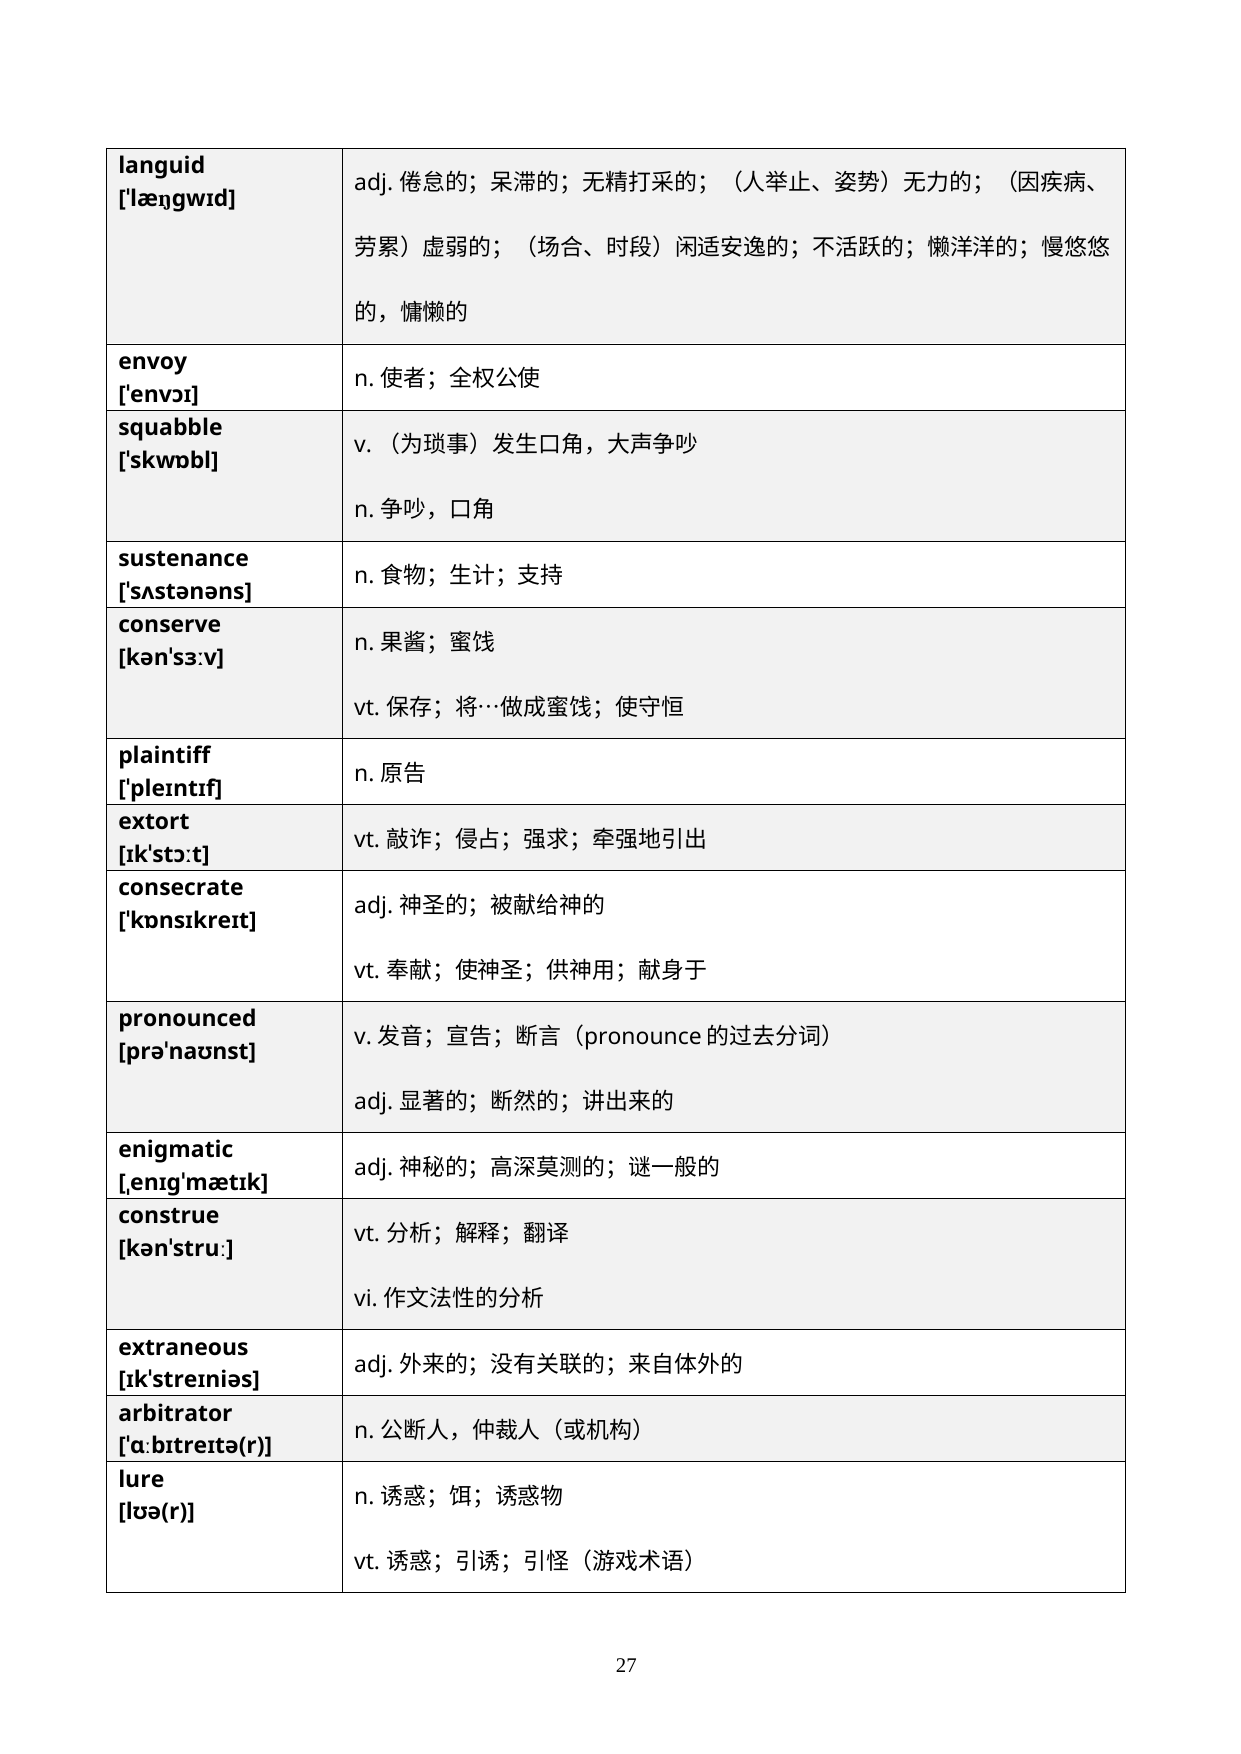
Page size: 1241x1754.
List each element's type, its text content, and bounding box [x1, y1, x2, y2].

table_cell vt. 分析；解释；翻译 vi. 作文法性的分析 [343, 1199, 1125, 1329]
table_cell n. 原告 [343, 739, 1125, 804]
table_cell arbitrator [ˈɑːbɪtreɪtə(r)] [107, 1396, 342, 1461]
table_cell sustenance [ˈsʌstənəns] [107, 542, 342, 607]
table_cell conserve [kənˈsɜːv] [107, 608, 342, 738]
table_cell n. 公断人，仲裁人（或机构） [343, 1396, 1125, 1461]
table_cell extort [ɪkˈstɔːt] [107, 805, 342, 870]
table_cell adj. 神圣的；被献给神的 vt. 奉献；使神圣；供神用；献身于 [343, 871, 1125, 1001]
table_cell vt. 敲诈；侵占；强求；牵强地引出 [343, 805, 1125, 870]
table_cell v. 发音；宣告；断言（pronounce的过去分词） adj. 显著的；断然的；讲出来的 [343, 1002, 1125, 1132]
table_cell pronounced [prəˈnaʊnst] [107, 1002, 342, 1132]
table_cell enigmatic [ˌenɪɡˈmætɪk] [107, 1133, 342, 1198]
table_cell extraneous [ɪkˈstreɪniəs] [107, 1330, 342, 1395]
table_cell languid [ˈlæŋɡwɪd] [107, 149, 342, 343]
table_cell adj. 倦怠的；呆滞的；无精打采的；（人举止、姿势）无力的；（因疾病、劳累）虚弱的；（场合、时段）闲适安逸的；不活跃的；懒洋洋的；慢悠悠的，慵懒的 [343, 149, 1125, 343]
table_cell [343, 1462, 1125, 1592]
table_cell v. （为琐事）发生口角，大声争吵 n. 争吵，口角 [343, 411, 1125, 541]
table_cell lure [lʊə(r)] [107, 1462, 342, 1592]
table_cell plaintiff [ˈpleɪntɪf] [107, 739, 342, 804]
table_cell n. 果酱；蜜饯 vt. 保存；将…做成蜜饯；使守恒 [343, 608, 1125, 738]
table_cell envoy [ˈenvɔɪ] [107, 345, 342, 409]
table_cell n. 食物；生计；支持 [343, 542, 1125, 607]
table_cell adj. 外来的；没有关联的；来自体外的 [343, 1330, 1125, 1395]
table_cell construe [kənˈstruː] [107, 1199, 342, 1329]
table_cell adj. 神秘的；高深莫测的；谜一般的 [343, 1133, 1125, 1198]
table_cell n. 使者；全权公使 [343, 345, 1125, 409]
table_cell consecrate [ˈkɒnsɪkreɪt] [107, 871, 342, 1001]
table_cell squabble [ˈskwɒbl] [107, 411, 342, 541]
